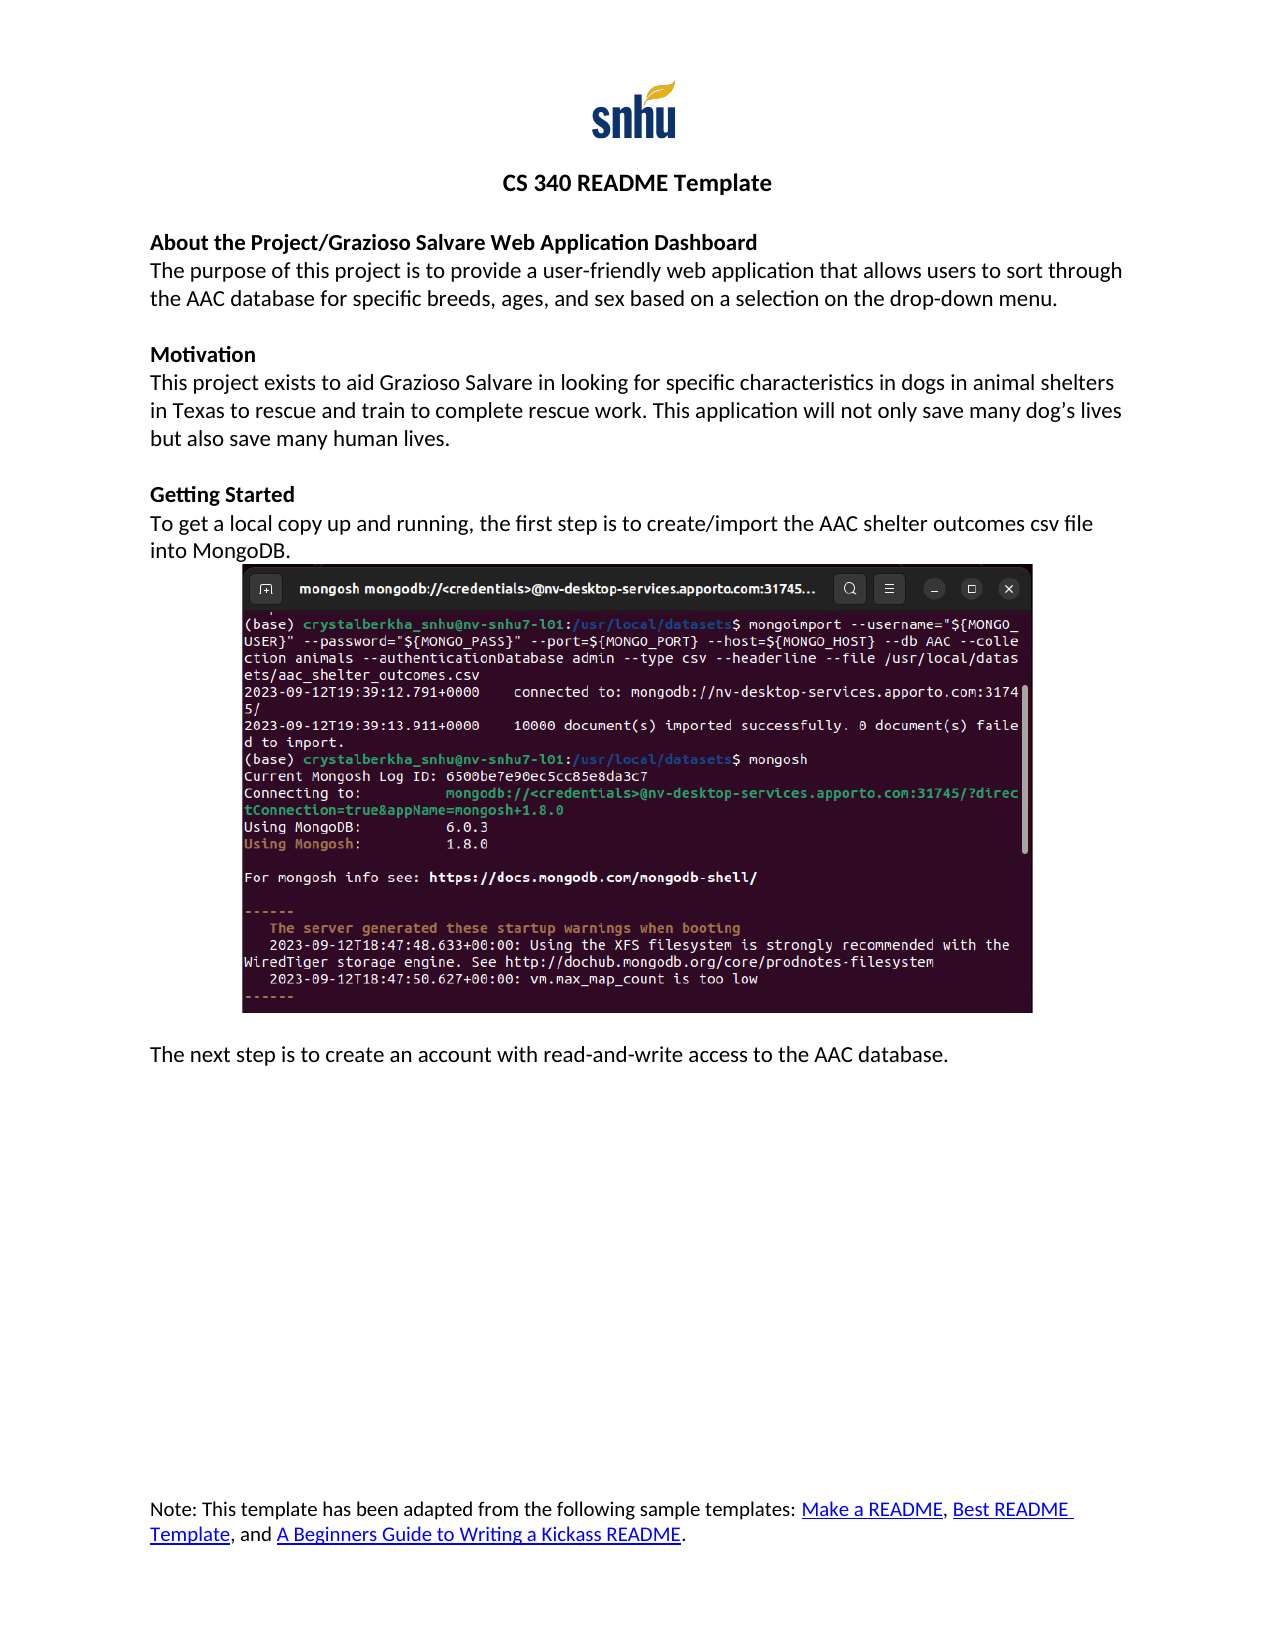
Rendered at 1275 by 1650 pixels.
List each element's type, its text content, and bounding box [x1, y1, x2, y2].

text The next step is to create an account with read-and-write access to the AAC database. [150, 1040, 1125, 1068]
text To get a local copy up and running, the first step is to create/import the AAC shelter outcomes csv file into MongoDB. [150, 509, 1125, 565]
subtitle About the Project/Grazioso Salvare Web Application Dashboard [150, 228, 1125, 256]
text This project exists to aid Grazioso Salvare in looking for specific characteristics in dogs in animal shelters in Texas to rescue and train to complete rescue work. This application will not only save many dog’s lives but also save many human lives. [150, 368, 1125, 453]
picture [573, 75, 702, 147]
picture [242, 564, 1033, 1013]
subtitle Getting Started [150, 481, 1125, 509]
subtitle Motivation [150, 341, 1125, 368]
subtitle CS 340 README Template [150, 167, 1125, 228]
text The purpose of this project is to provide a user-friendly web application that allows users to sort through the AAC database for specific breeds, ages, and sex based on a selection on the drop-down menu. [150, 256, 1125, 312]
